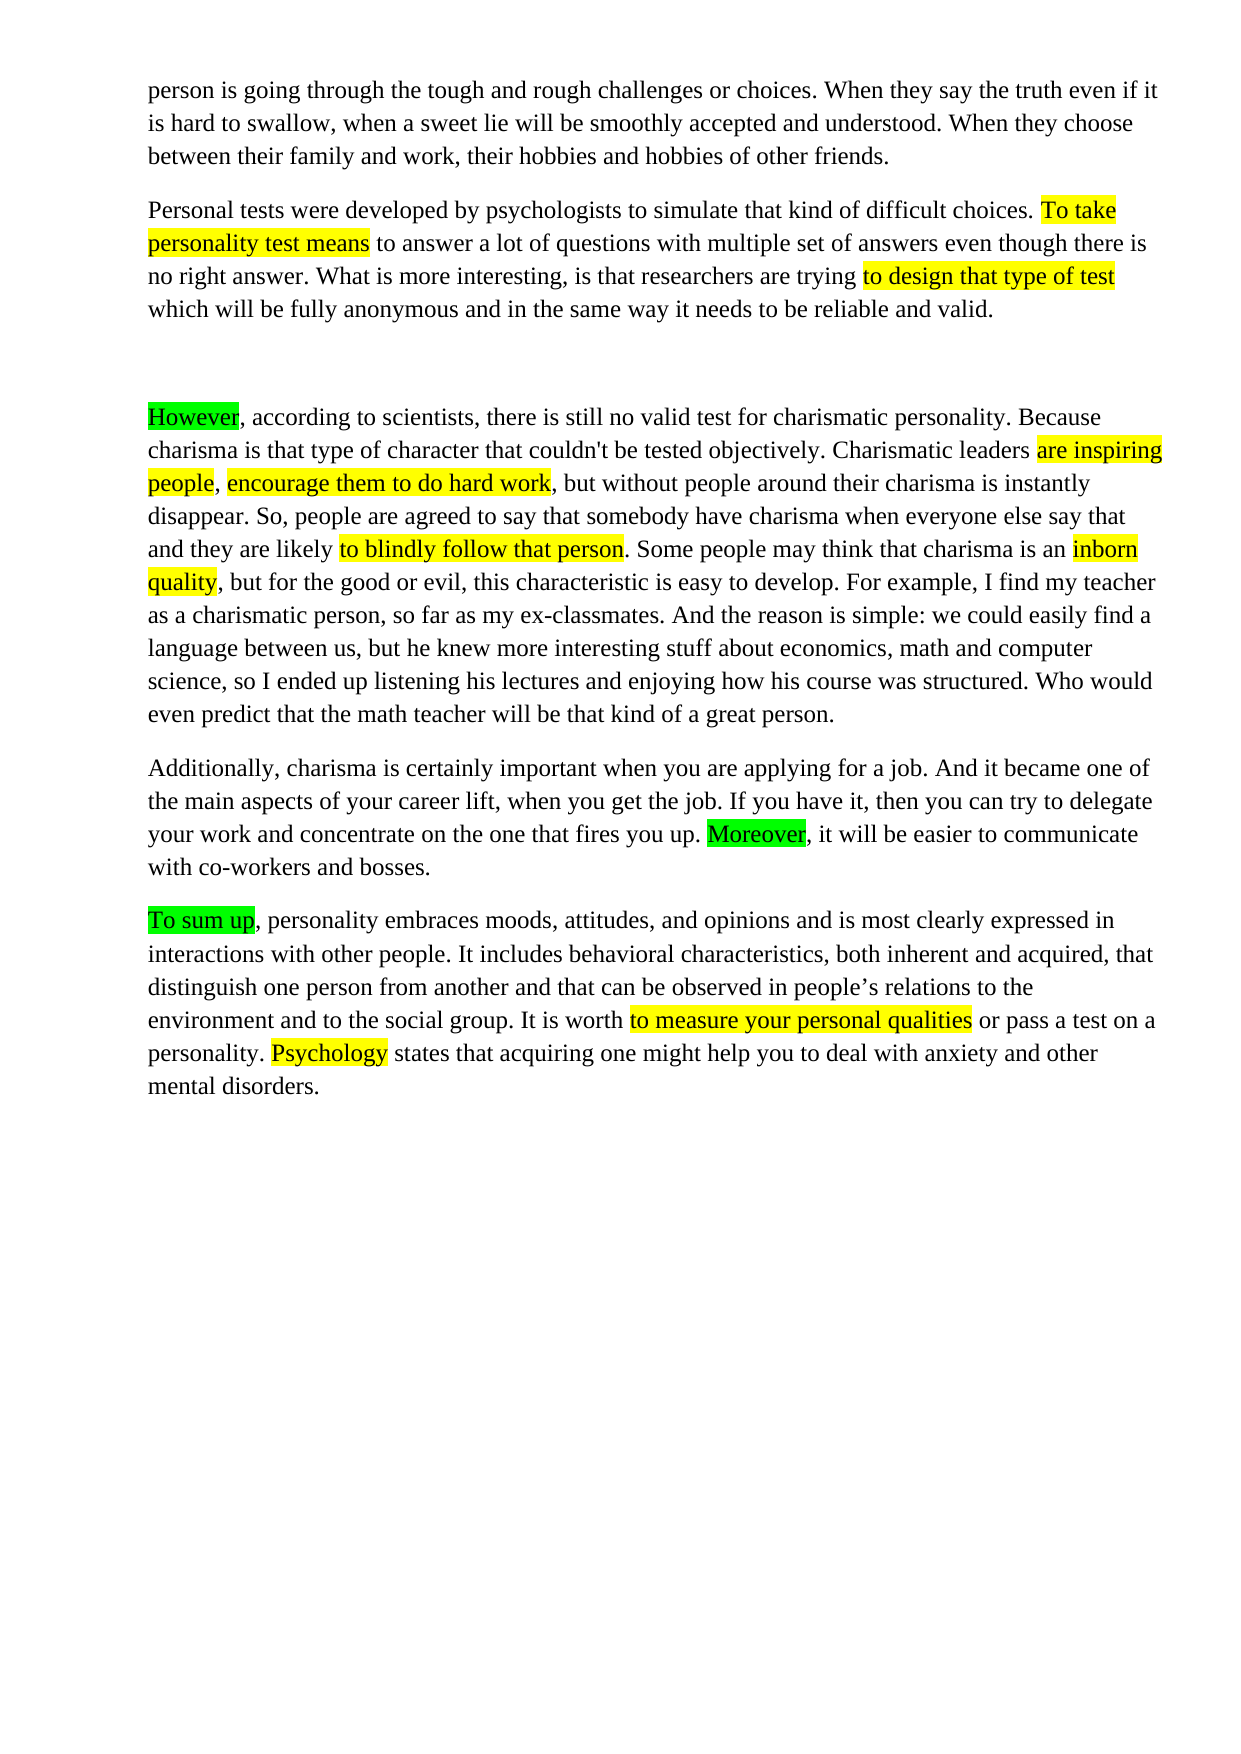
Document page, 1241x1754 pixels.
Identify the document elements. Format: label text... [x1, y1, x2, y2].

text However, according to scientists, there is still no valid test for charismatic personality. Because charisma is that type of character that couldn't be tested objectively. Charismatic leaders are inspiring people, encourage them to do hard work, but without people around their charisma is instantly disappear. So, people are agreed to say that somebody have charisma when everyone else say that and they are likely to blindly follow that person. Some people may think that charisma is an inborn quality, but for the good or evil, this characteristic is easy to develop. For example, I find my teacher as a charismatic person, so far as my ex-classmates. And the reason is simple: we could easily find a language between us, but he knew more interesting stuff about economics, math and computer science, so I ended up listening his lectures and enjoying how his course was structured. Who would even predict that the math teacher will be that kind of a great person. [148, 402, 1165, 728]
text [148, 75, 1165, 170]
text Personal tests were developed by psychologists to simulate that kind of difficult choices. To take personality test means to answer a lot of questions with multiple set of answers even though there is no right answer. What is more interesting, is that researchers are trying to design that type of test which will be fully anonymous and in the same way it needs to be reliable and valid. [148, 195, 1165, 323]
text To sum up, personality embraces moods, attitudes, and opinions and is most clearly expressed in interactions with other people. It includes behavioral characteristics, both inherent and acquired, that distinguish one person from another and that can be observed in people’s relations to the environment and to the social group. It is worth to measure your personal qualities or pass a test on a personality. Psychology states that acquiring one might help you to deal with anxiety and other mental disorders. [148, 906, 1165, 1099]
text Additionally, charisma is certainly important when you are applying for a job. And it became one of the main aspects of your career lift, when you get the job. If you have it, then you can try to delegate your work and concentrate on the one that fires you up. Moreover, it will be easier to communicate with co-workers and bosses. [148, 753, 1165, 881]
